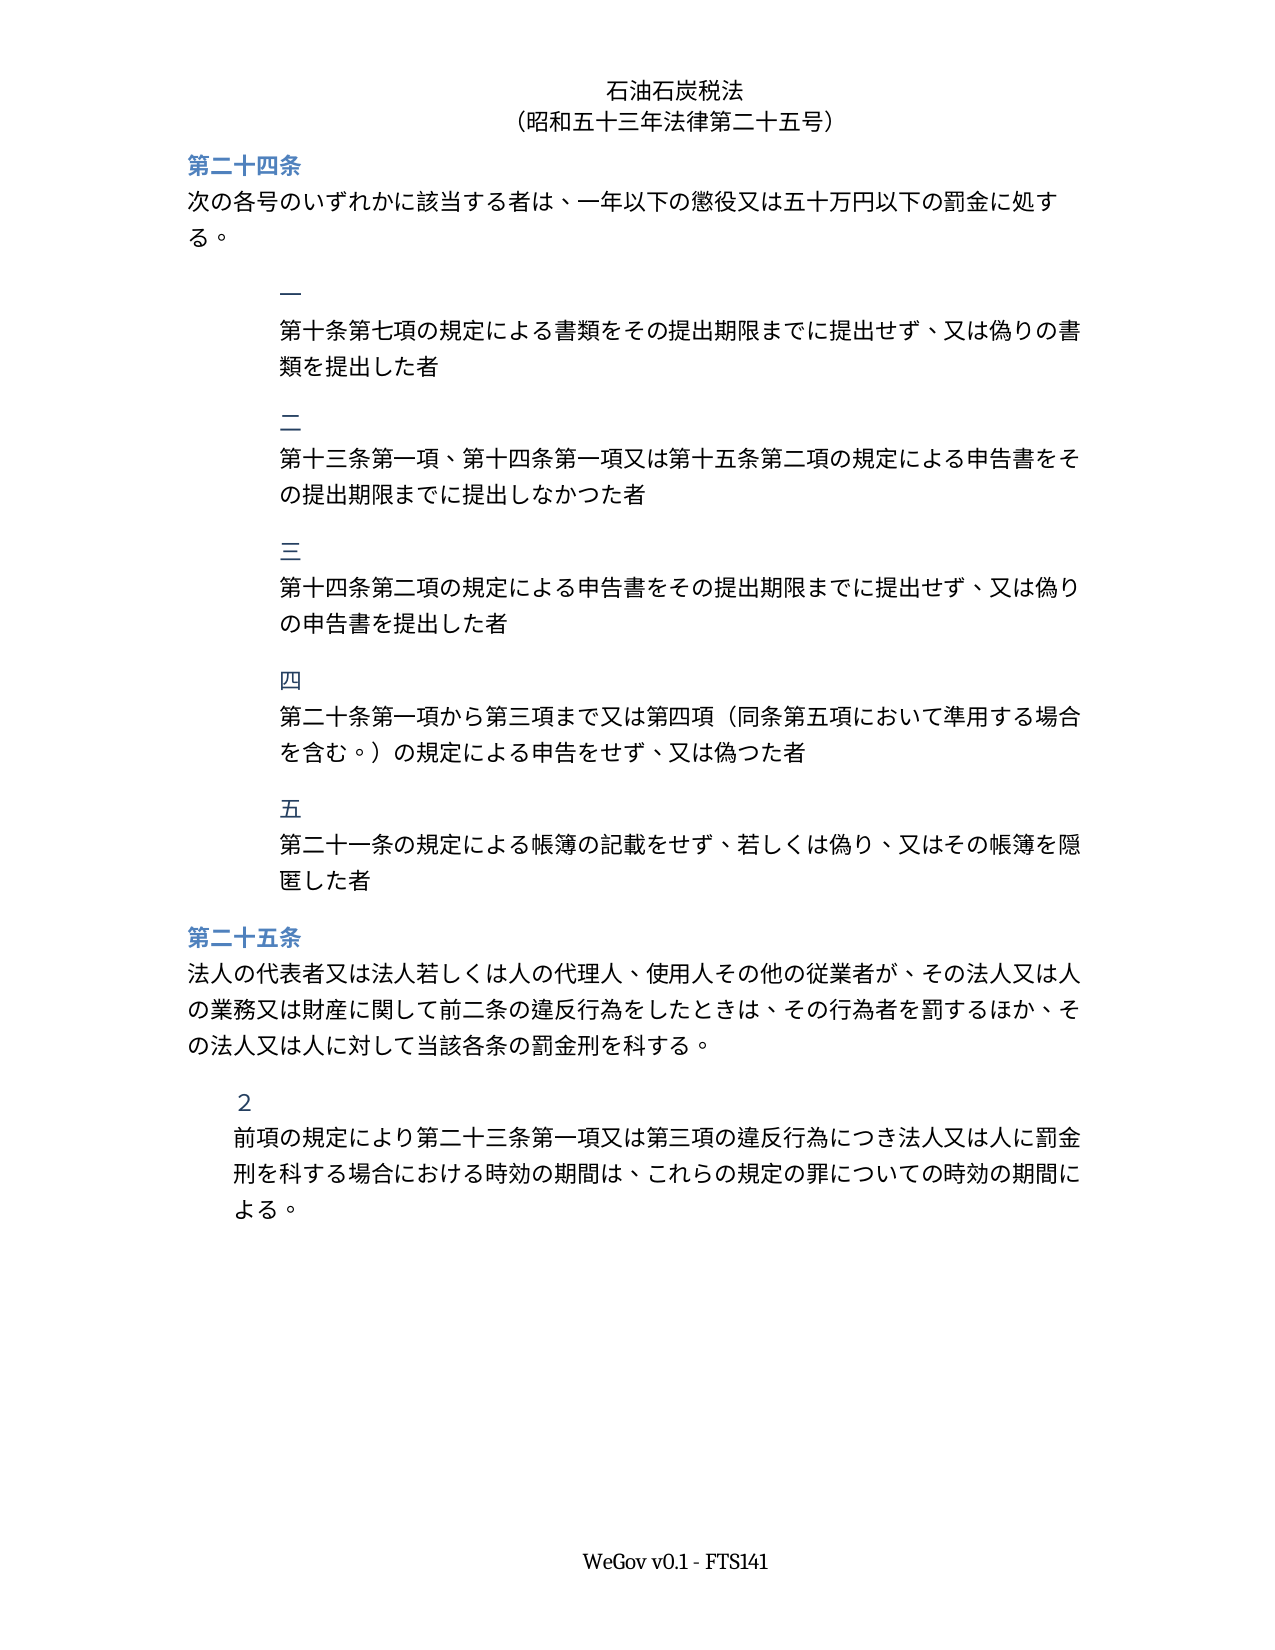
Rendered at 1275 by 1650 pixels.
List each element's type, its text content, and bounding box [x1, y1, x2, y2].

text 法人の代表者又は法人若しくは人の代理人、使用人その他の従業者が、その法人又は人の業務又は財産に関して前二条の違反行為をしたときは、その行為者を罰するほか、その法人又は人に対して当該各条の罰金刑を科する。 [187, 958, 1087, 1061]
text 第十条第七項の規定による書類をその提出期限までに提出せず、又は偽りの書類を提出した者 [279, 314, 1087, 382]
subtitle ２ [233, 1086, 1087, 1118]
text 次の各号のいずれかに該当する者は、一年以下の懲役又は五十万円以下の罰金に処する。 [187, 186, 1087, 253]
subtitle 五 [279, 793, 1087, 824]
subtitle 第二十五条 [187, 922, 1087, 953]
subtitle 三 [279, 536, 1087, 567]
text 第十四条第二項の規定による申告書をその提出期限までに提出せず、又は偽りの申告書を提出した者 [279, 572, 1087, 639]
subtitle 第二十四条 [187, 150, 1087, 181]
text 前項の規定により第二十三条第一項又は第三項の違反行為につき法人又は人に罰金刑を科する場合における時効の期間は、これらの規定の罪についての時効の期間による。 [233, 1122, 1087, 1226]
subtitle 一 [279, 279, 1087, 310]
subtitle 二 [279, 407, 1087, 438]
text 第二十一条の規定による帳簿の記載をせず、若しくは偽り、又はその帳簿を隠匿した者 [279, 829, 1087, 896]
text 第十三条第一項、第十四条第一項又は第十五条第二項の規定による申告書をその提出期限までに提出しなかつた者 [279, 443, 1087, 510]
text 第二十条第一項から第三項まで又は第四項（同条第五項において準用する場合を含む。）の規定による申告をせず、又は偽つた者 [279, 701, 1087, 768]
subtitle 四 [279, 664, 1087, 696]
